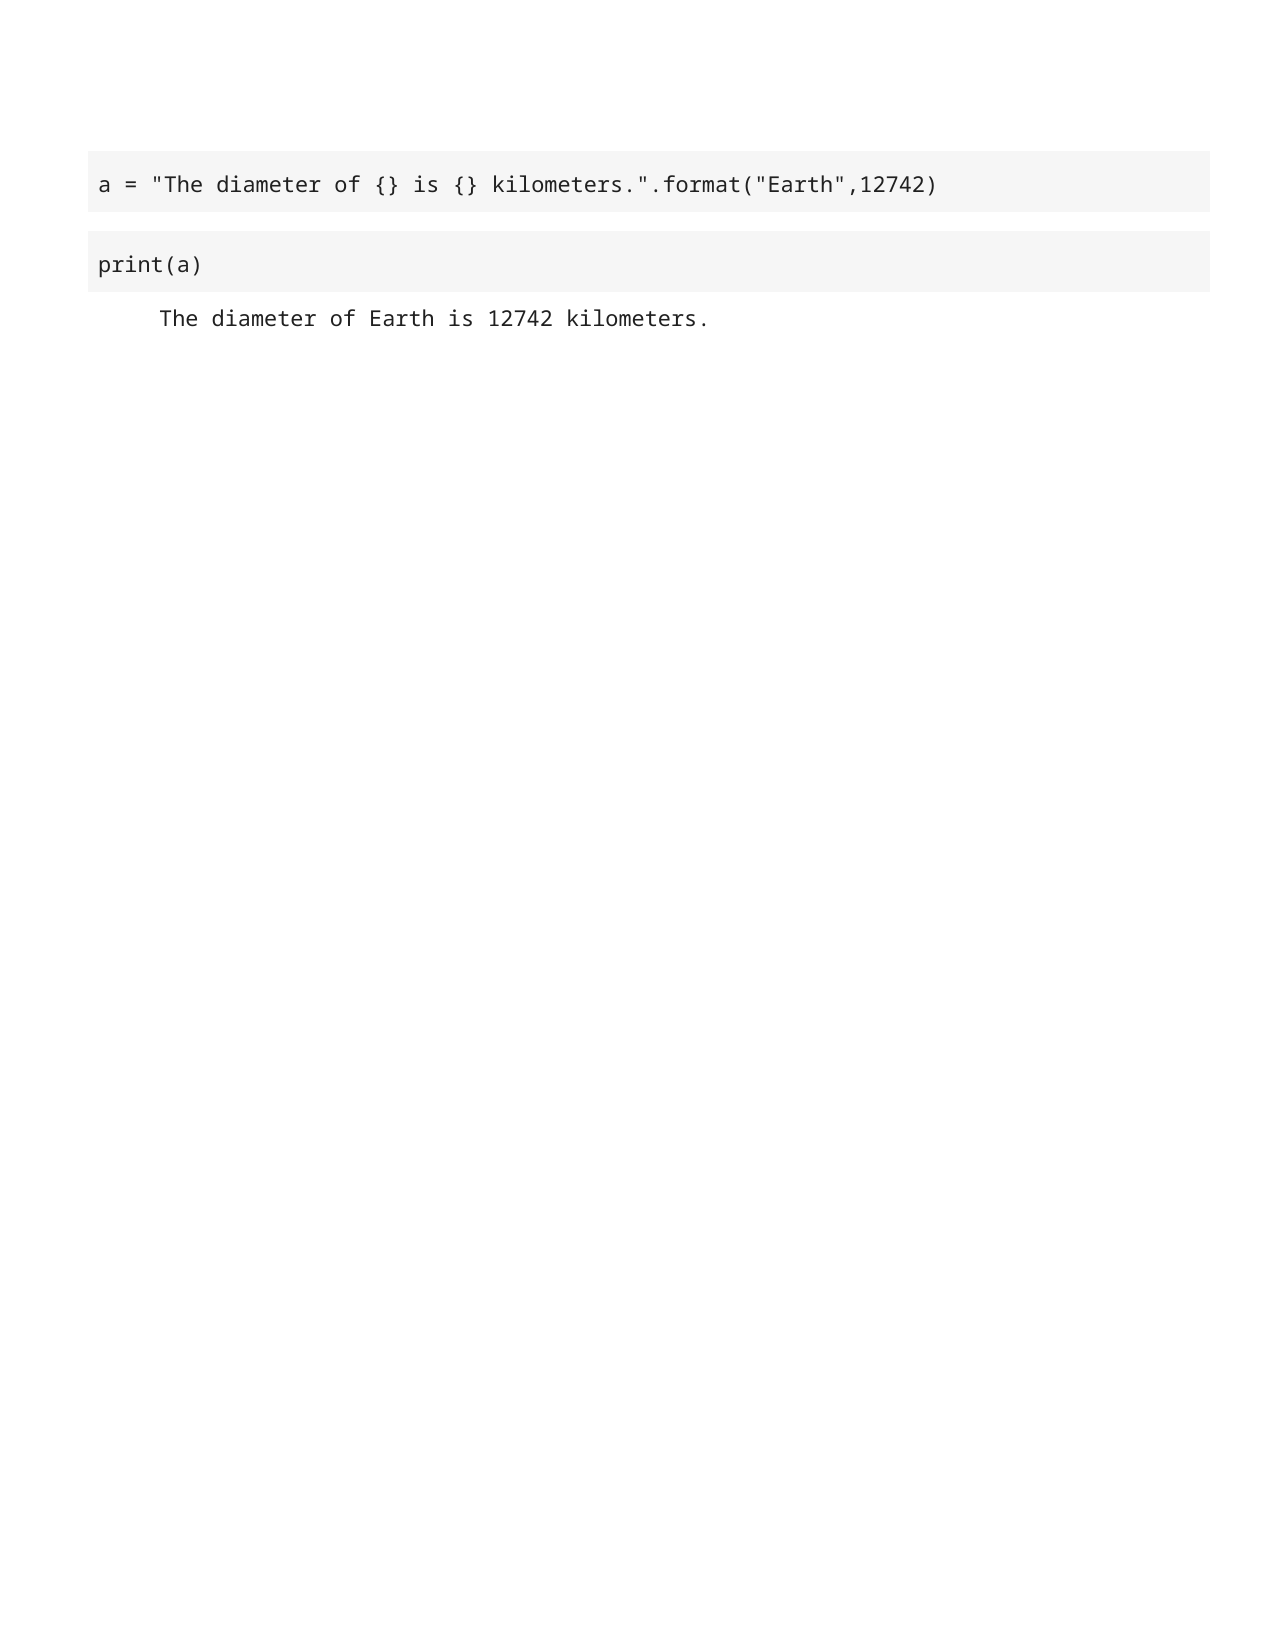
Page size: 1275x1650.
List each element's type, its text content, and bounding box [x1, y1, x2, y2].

text The diameter of Earth is 12742 kilometers. [159, 240, 1223, 333]
